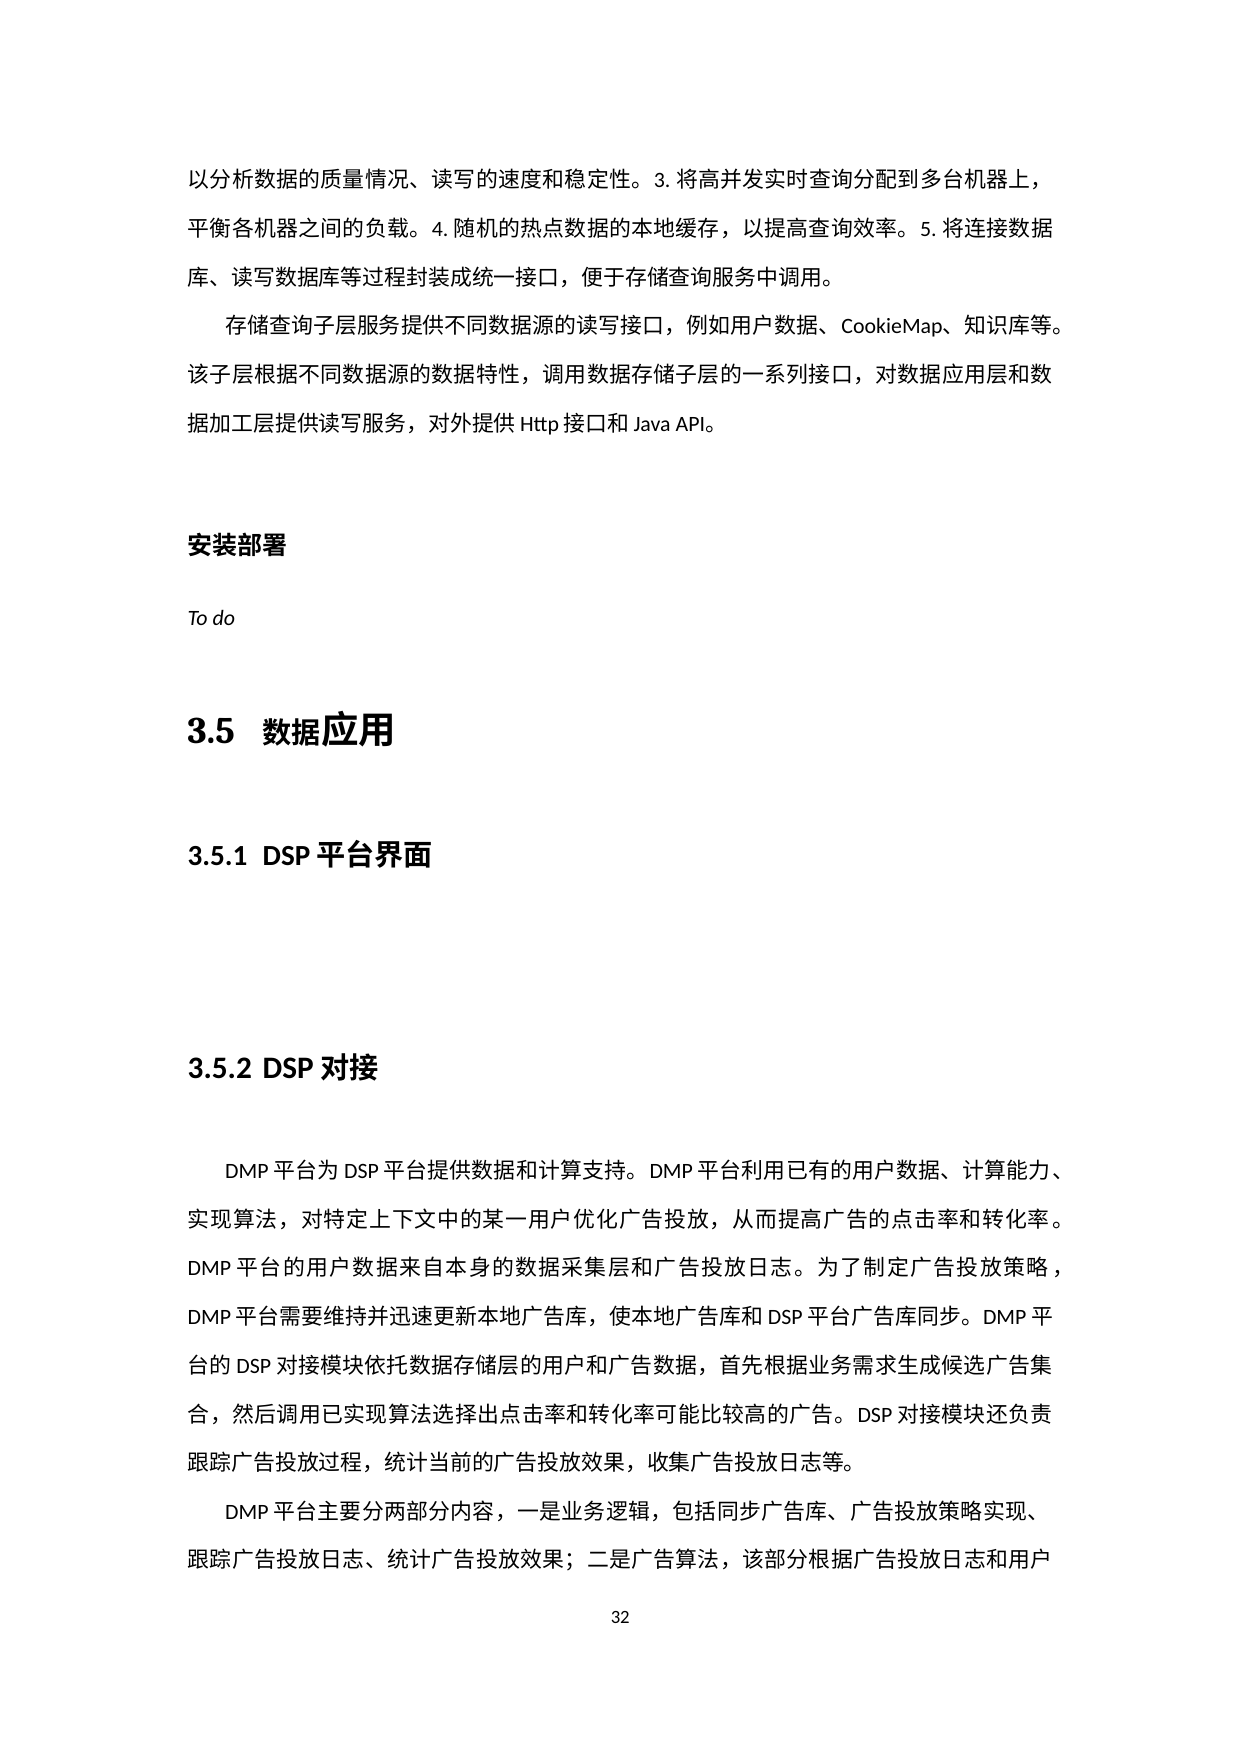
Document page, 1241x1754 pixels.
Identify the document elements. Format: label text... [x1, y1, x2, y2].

text DMP平台为DSP平台提供数据和计算支持。DMP平台利用已有的用户数据、计算能力、实现算法，对特定上下文中的某一用户优化广告投放，从而提高广告的点击率和转化率。DMP平台的用户数据来自本身的数据采集层和广告投放日志。为了制定广告投放策略，DMP平台需要维持并迅速更新本地广告库，使本地广告库和DSP平台广告库同步。DMP平台的DSP对接模块依托数据存储层的用户和广告数据，首先根据业务需求生成候选广告集合，然后调用已实现算法选择出点击率和转化率可能比较高的广告。DSP对接模块还负责跟踪广告投放过程，统计当前的广告投放效果，收集广告投放日志等。 [187, 1152, 1053, 1477]
text To do [187, 601, 1053, 633]
subtitle DSP对接 [187, 1034, 1053, 1099]
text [187, 162, 1053, 292]
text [187, 1493, 1053, 1574]
subtitle 安装部署 [187, 511, 1053, 576]
subtitle DSP平台界面 [187, 821, 1053, 886]
text 存储查询子层服务提供不同数据源的读写接口，例如用户数据、CookieMap、知识库等。该子层根据不同数据源的数据特性，调用数据存储子层的一系列接口，对数据应用层和数据加工层提供读写服务，对外提供Http接口和Java API。 [187, 308, 1053, 438]
subtitle 数据应用 [187, 695, 1053, 760]
